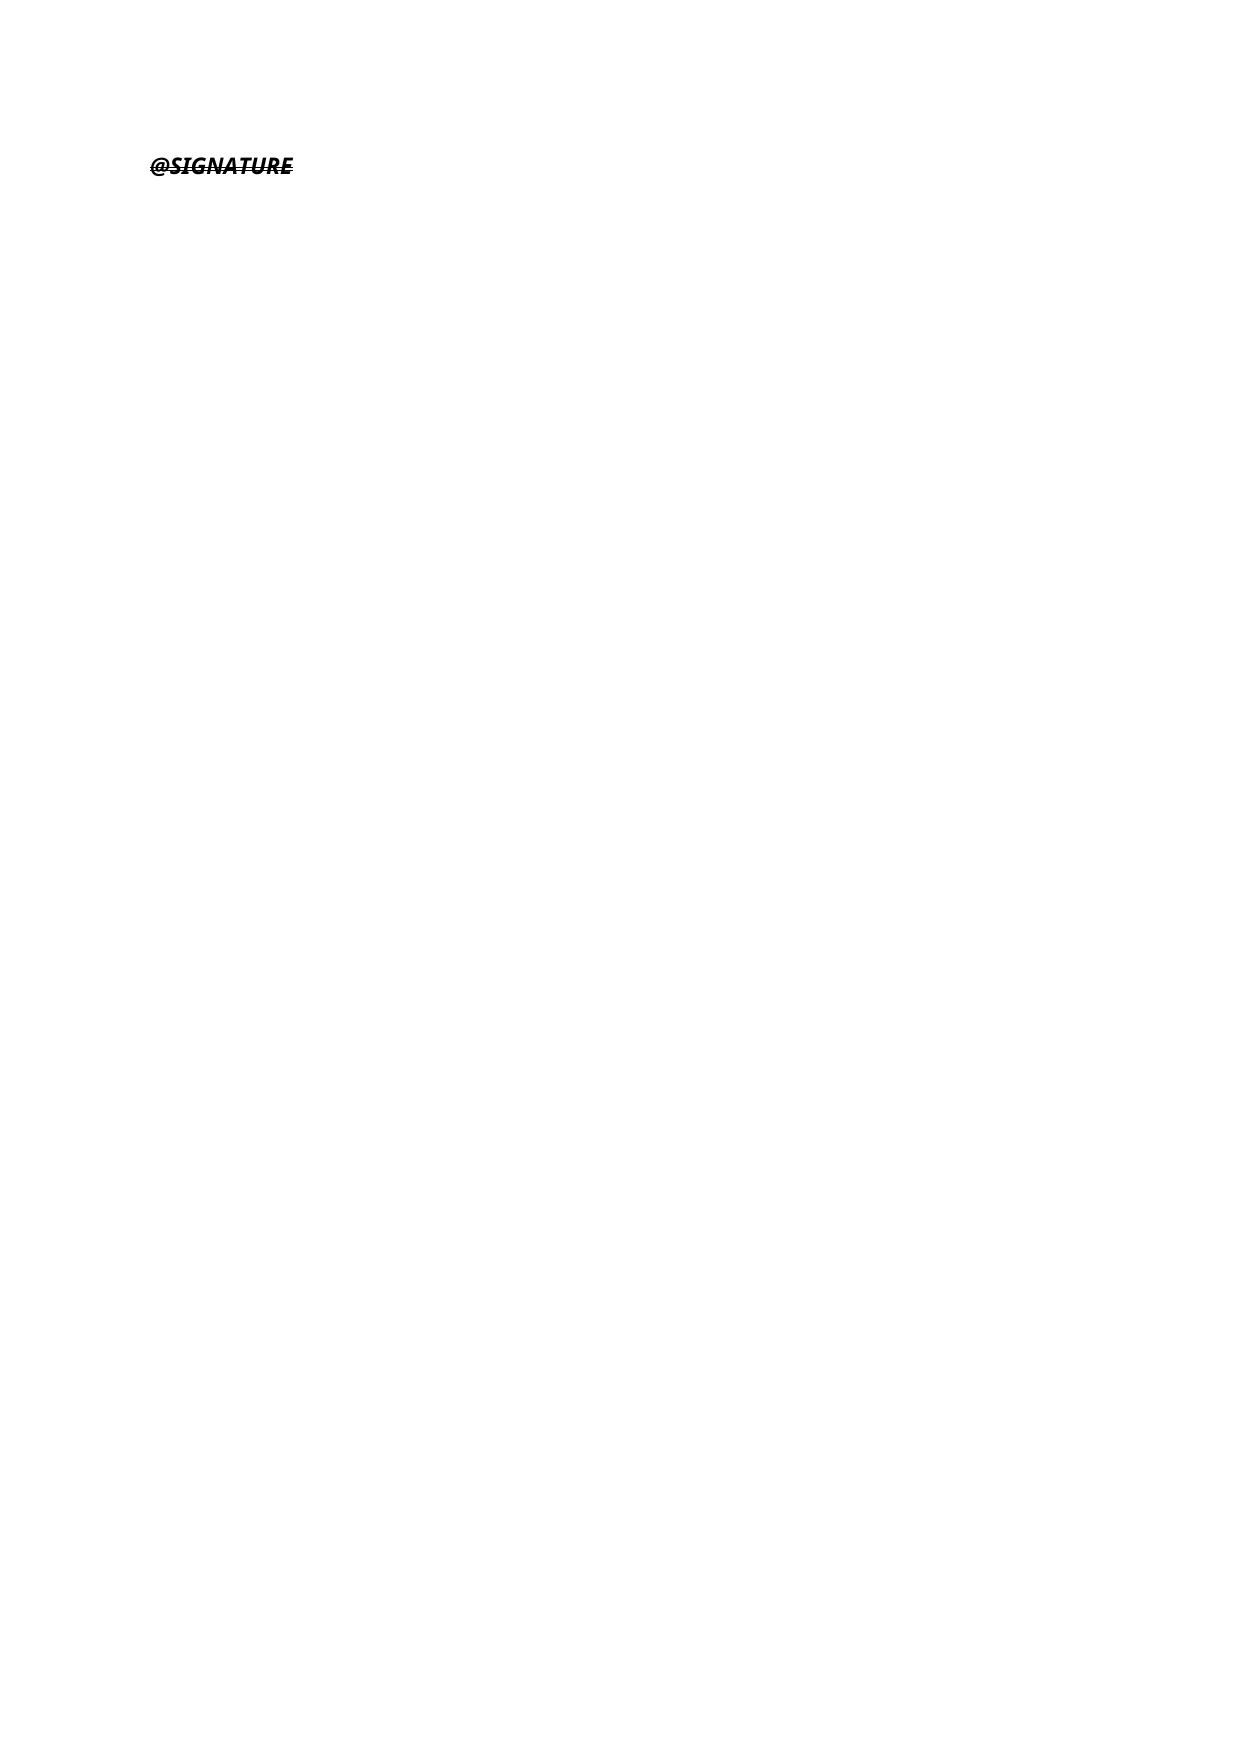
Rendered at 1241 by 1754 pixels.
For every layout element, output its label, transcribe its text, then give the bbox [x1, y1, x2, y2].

text @Signature [150, 150, 1090, 181]
